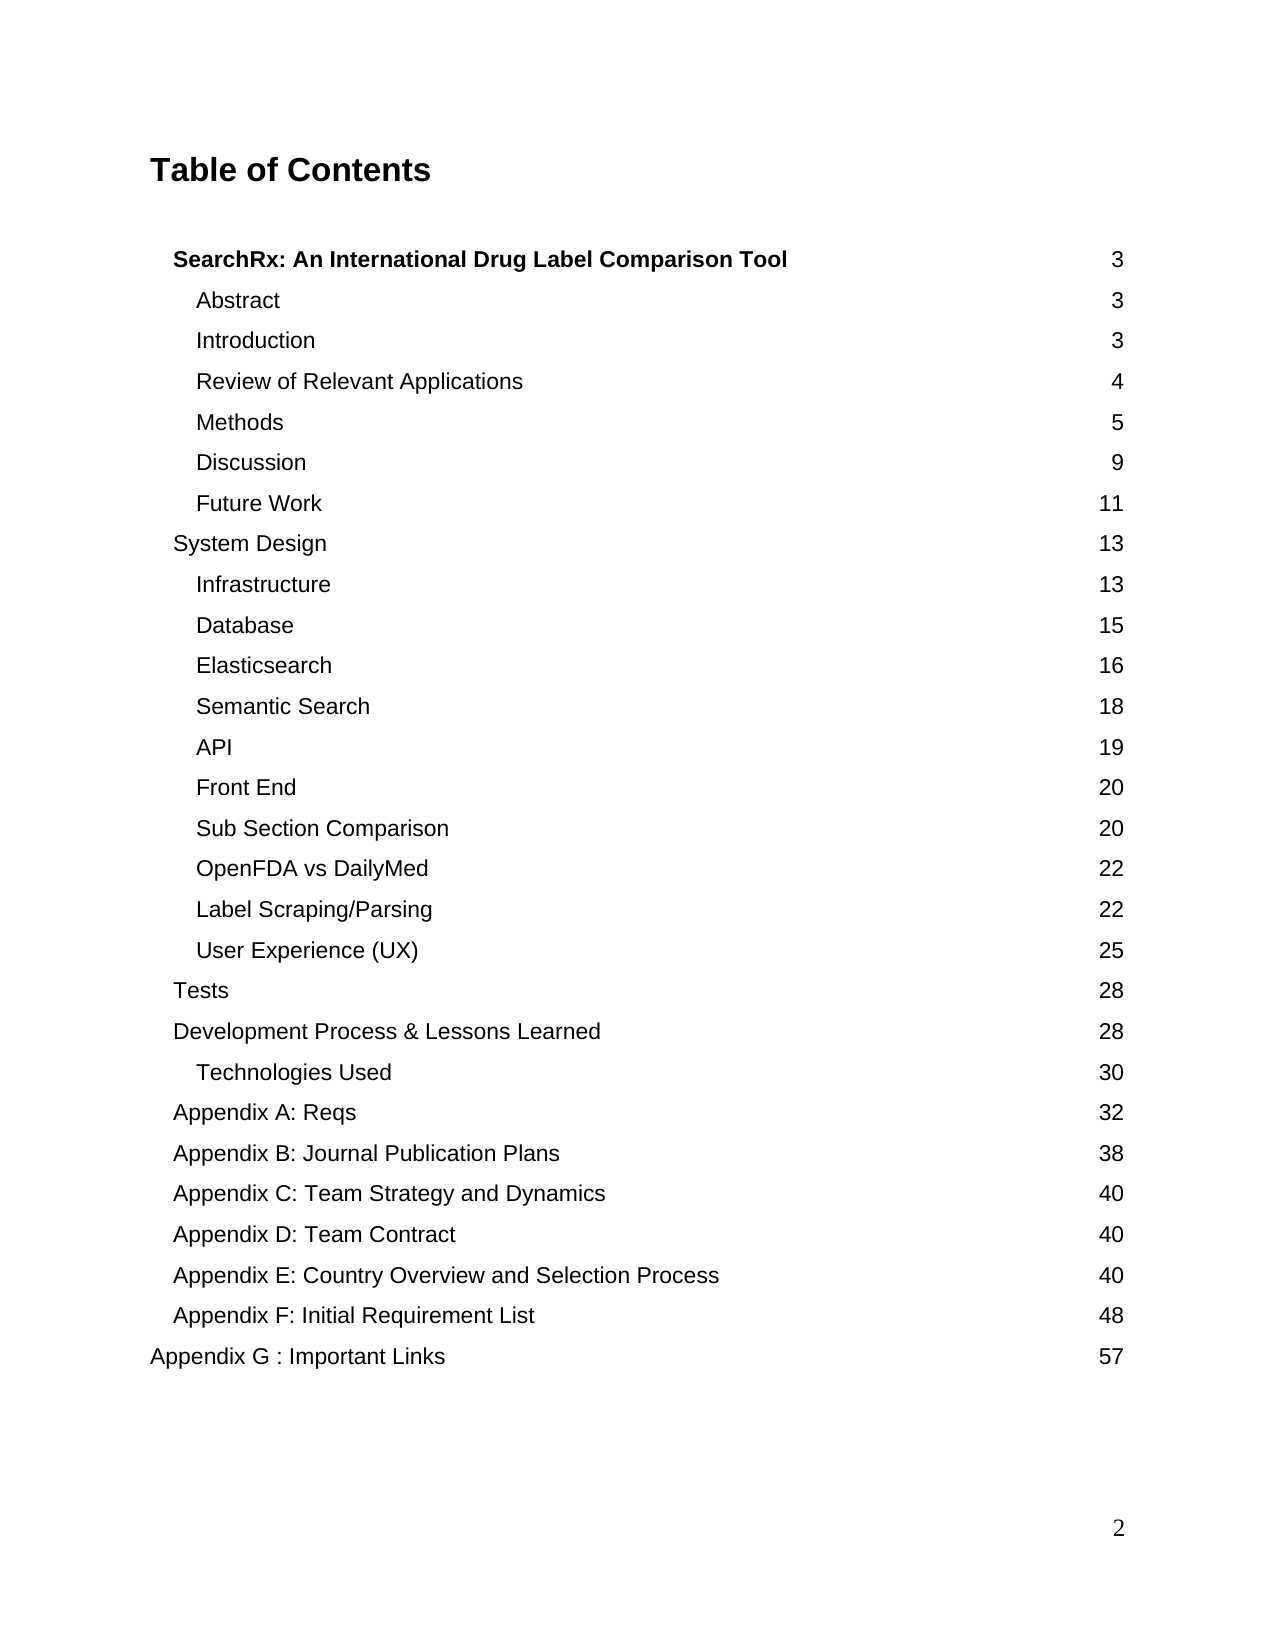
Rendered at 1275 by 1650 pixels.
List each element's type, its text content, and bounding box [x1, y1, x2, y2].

text Table of Contents [150, 150, 1125, 188]
